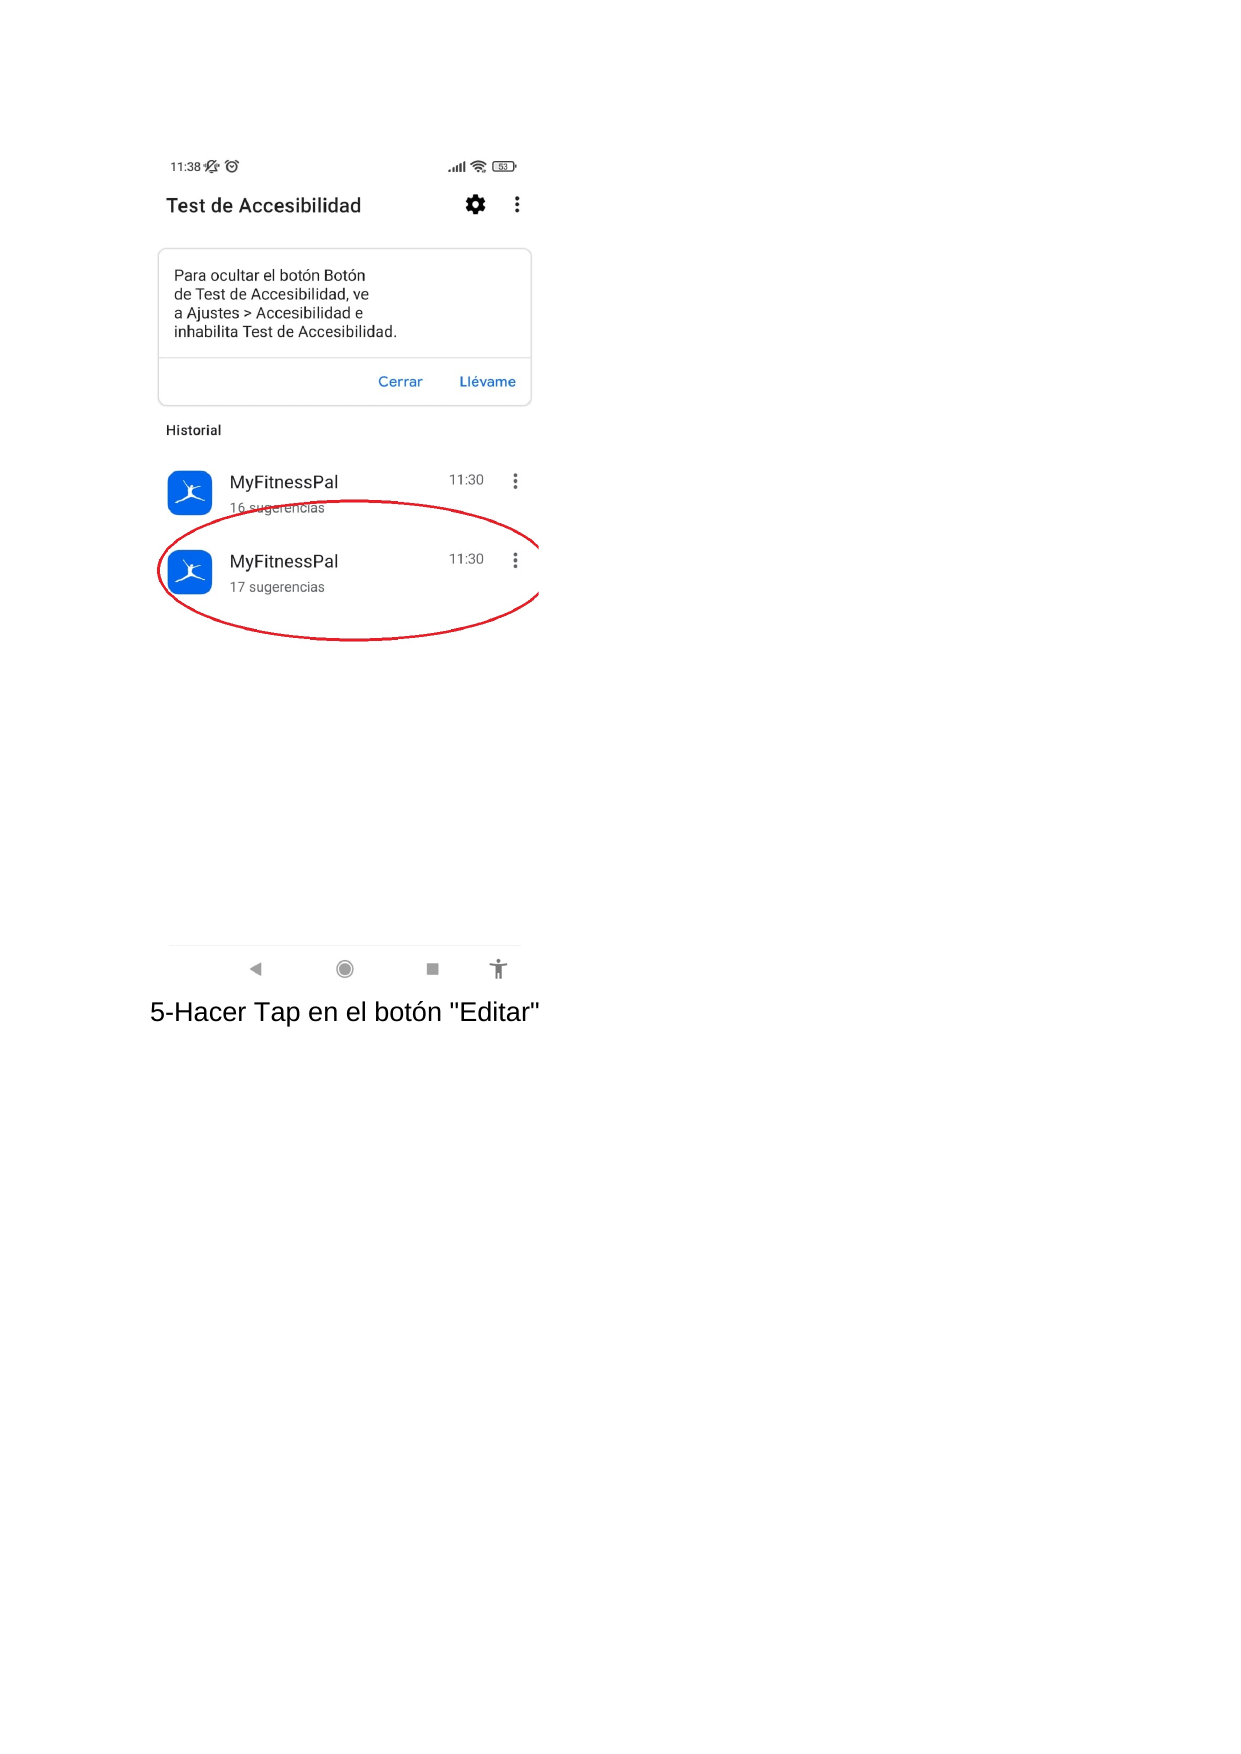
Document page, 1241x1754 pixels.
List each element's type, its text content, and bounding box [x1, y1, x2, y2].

picture [150, 150, 539, 992]
text 5-Hacer Tap en el botón "Editar" [150, 996, 1090, 1027]
